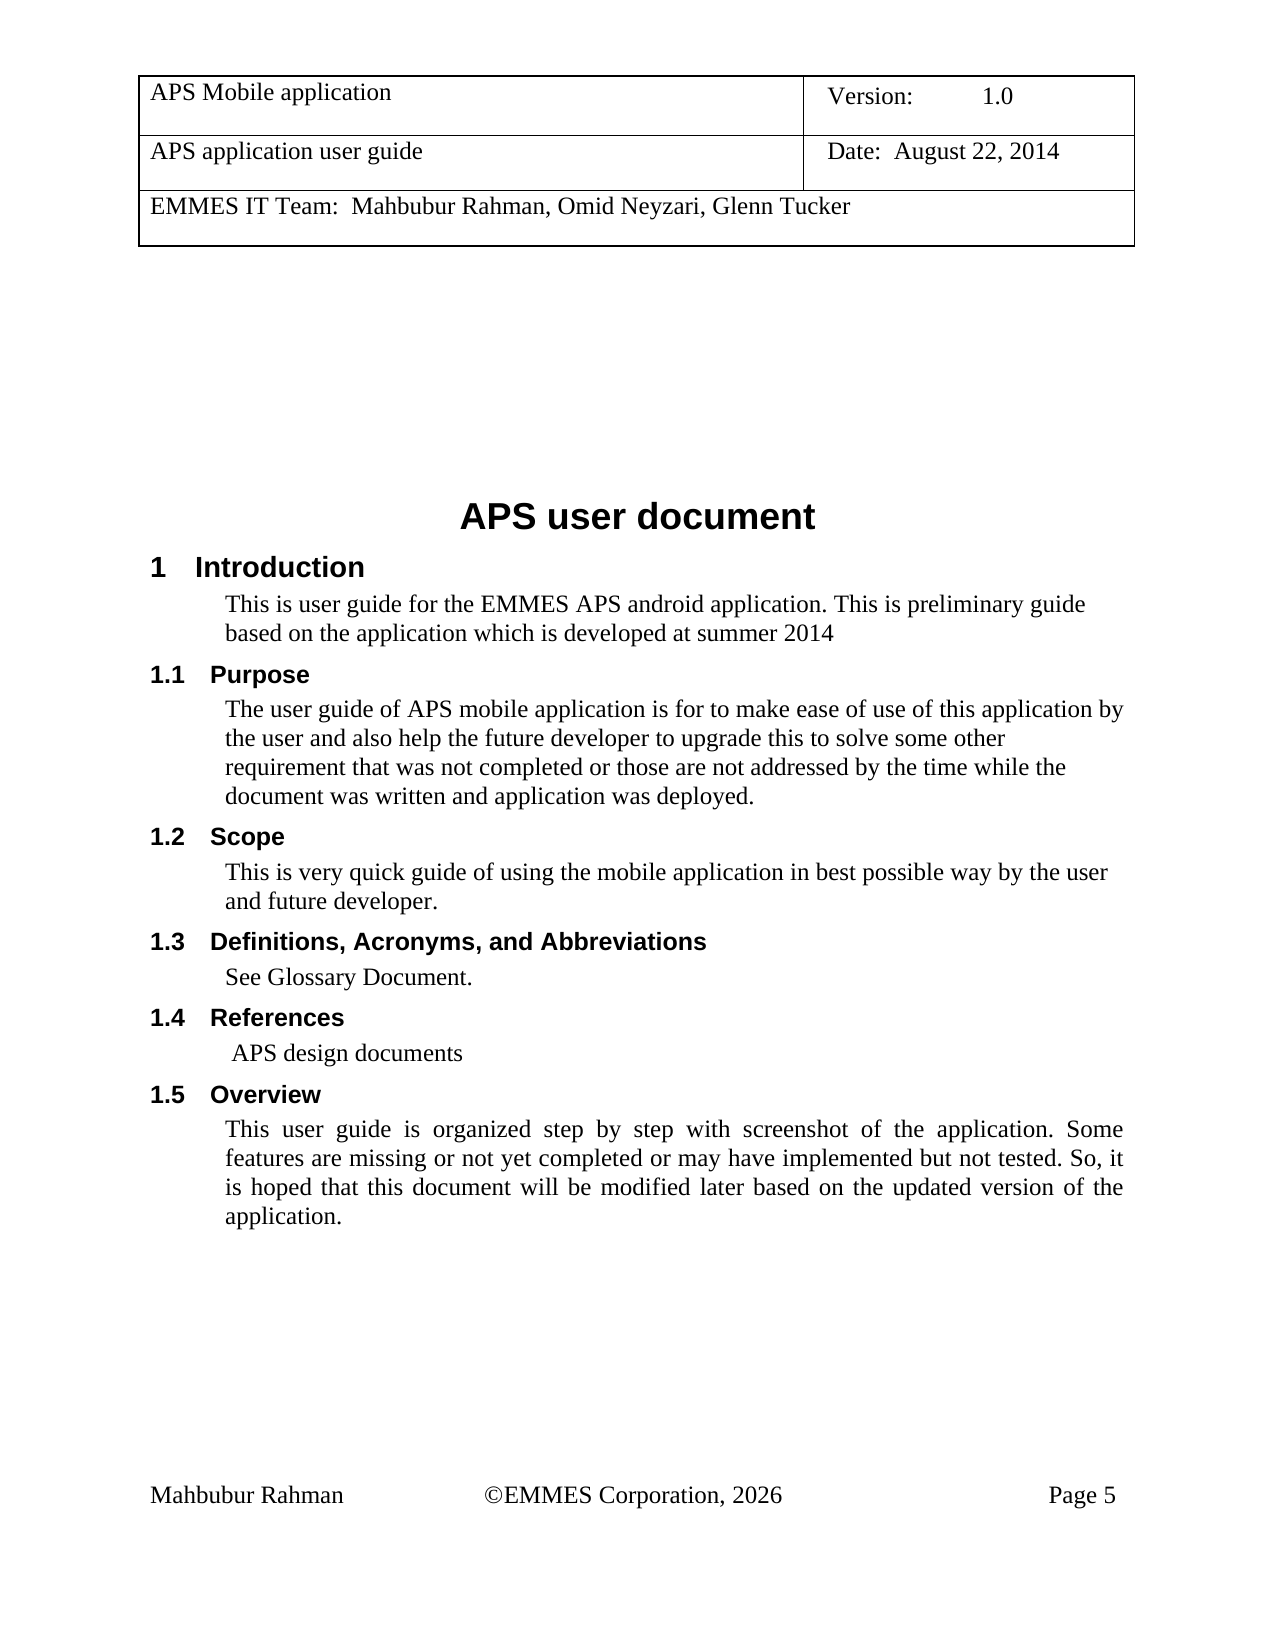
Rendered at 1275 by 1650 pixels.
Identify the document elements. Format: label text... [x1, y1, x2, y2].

subtitle Purpose [150, 659, 1125, 688]
text The user guide of APS mobile application is for to make ease of use of this application by the user and also help the future developer to upgrade this to solve some other requirement that was not completed or those are not addressed by the time while the document was written and application was deployed. [225, 694, 1125, 809]
text This is very quick guide of using the mobile application in best possible way by the user and future developer. [225, 857, 1125, 914]
text This is user guide for the EMMES APS android application. This is preliminary guide based on the application which is developed at summer 2014 [225, 589, 1125, 647]
subtitle Introduction [150, 550, 1125, 583]
subtitle Overview [150, 1079, 1125, 1108]
text See Glossary Document. [225, 962, 1125, 991]
subtitle Definitions, Acronyms, and Abbreviations [150, 927, 1125, 956]
text This user guide is organized step by step with screenshot of the application. Some features are missing or not yet completed or may have implemented but not tested. So, it is hoped that this document will be modified later based on the updated version of the application. [225, 1114, 1125, 1229]
subtitle Scope [150, 822, 1125, 851]
text APS design documents [225, 1038, 1125, 1067]
subtitle References [150, 1003, 1125, 1032]
